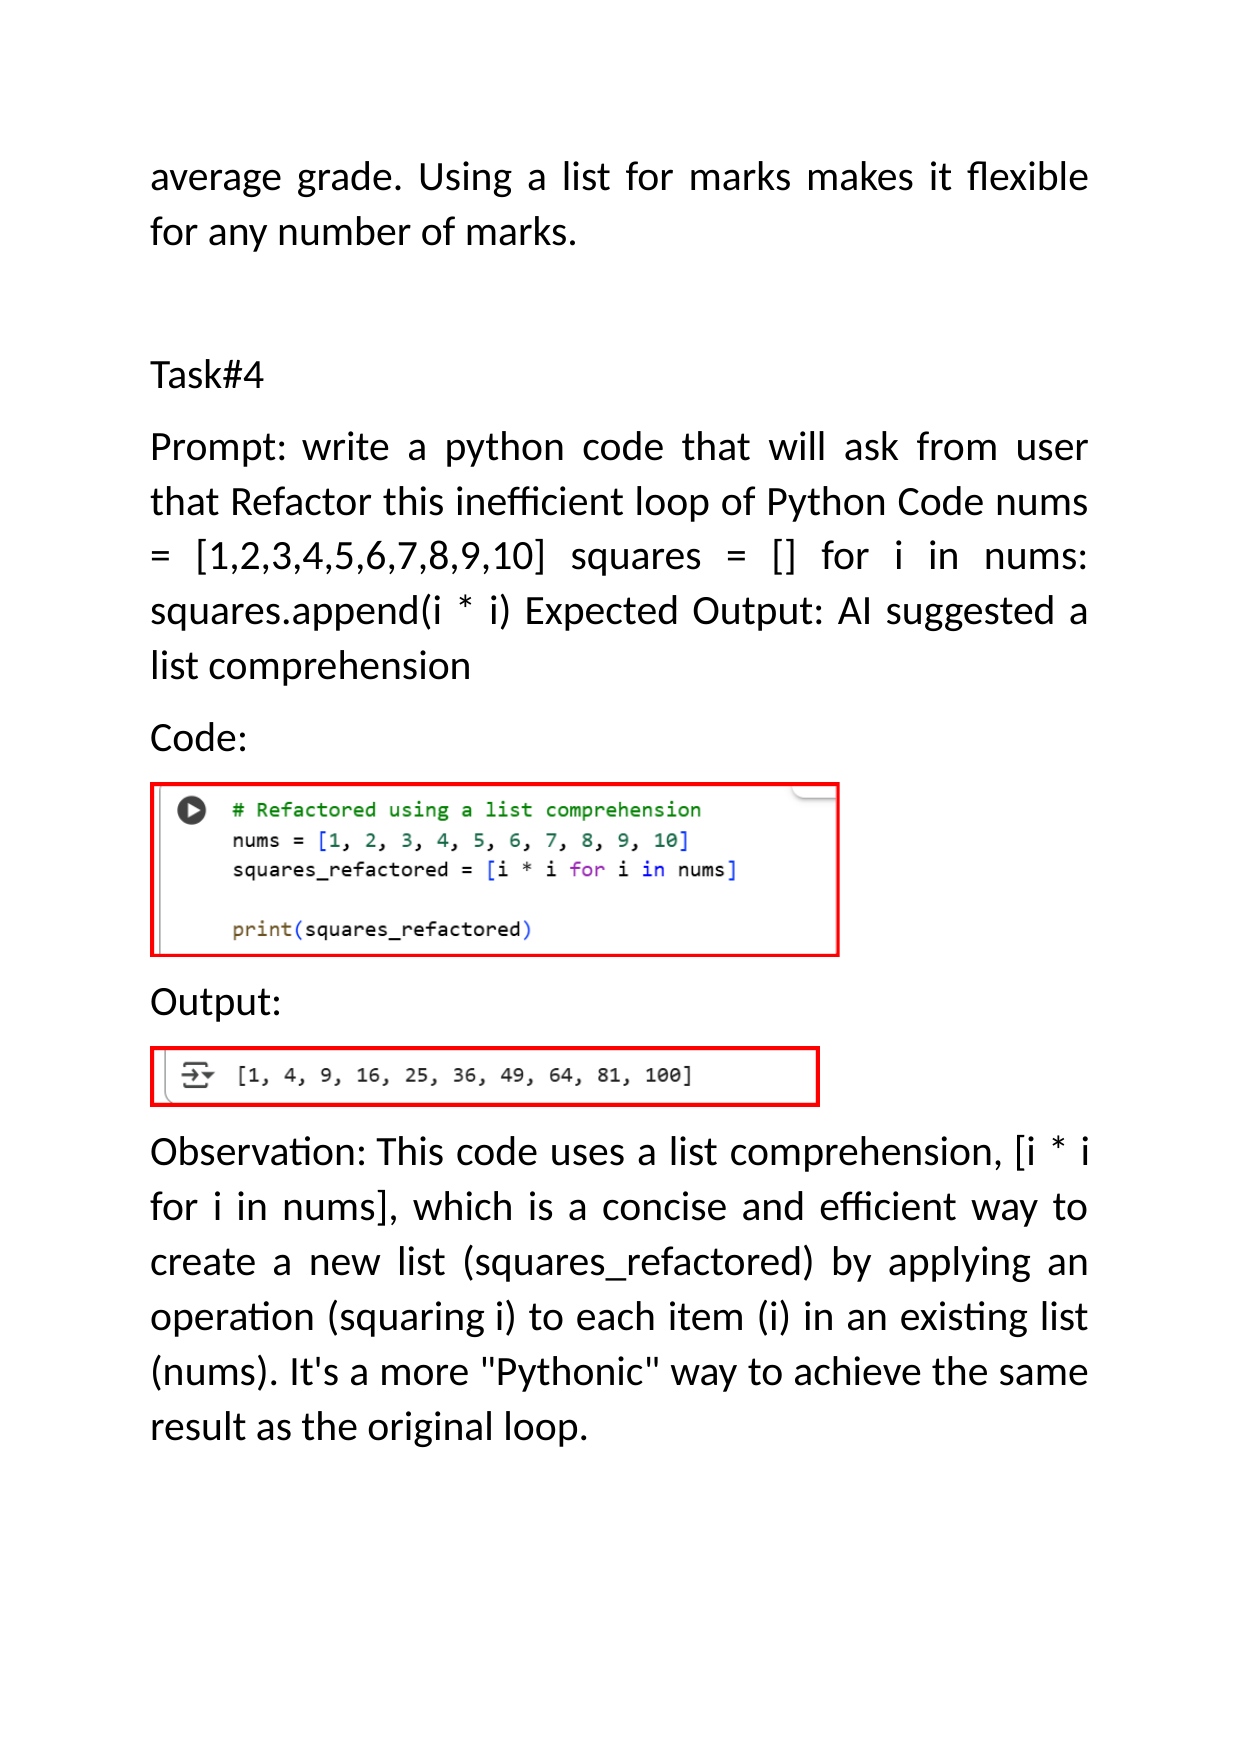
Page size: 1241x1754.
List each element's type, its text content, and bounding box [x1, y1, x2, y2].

picture [150, 782, 840, 957]
text Task#4 [150, 348, 1090, 399]
text Observation: This code uses a list comprehension, [i * i for i in nums], which is a concise and efficient way to create a new list (squares_refactored) by applying an operation (squaring i) to each item (i) in an existing list (nums). It's a more "Pythonic" way to achieve the same result as the original loop. [150, 1125, 1090, 1450]
text Output: [150, 975, 1090, 1026]
picture [150, 1046, 820, 1107]
text Code: [150, 711, 1090, 762]
text Prompt: write a python code that will ask from user that Refactor this inefficient loop of Python Code nums = [1,2,3,4,5,6,7,8,9,10] squares = [] for i in nums: squares.append(i * i) Expected Output: AI suggested a list comprehension [150, 419, 1090, 690]
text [150, 150, 1090, 256]
